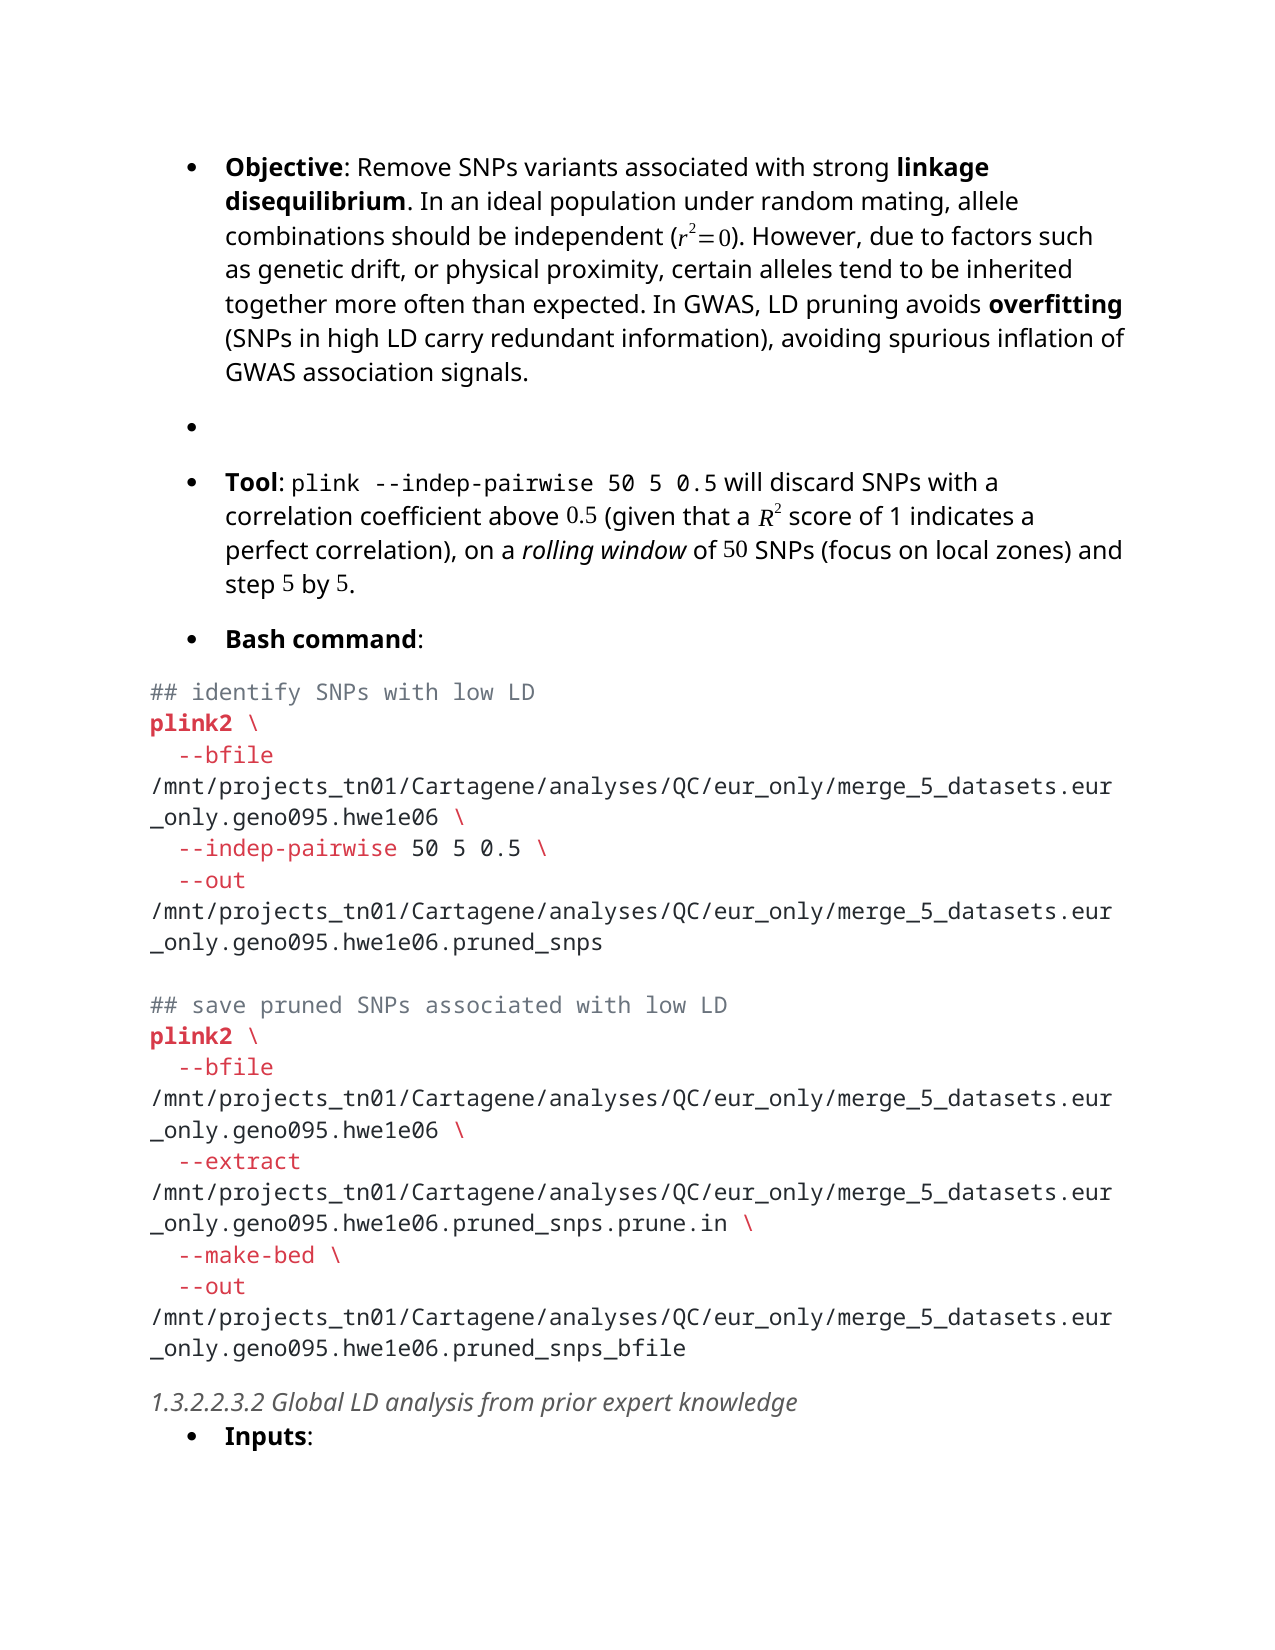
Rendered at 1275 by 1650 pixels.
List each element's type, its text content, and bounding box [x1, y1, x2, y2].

subtitle 1.3.2.2.3.2 Global LD analysis from prior expert knowledge [150, 1384, 1125, 1418]
list Inputs: [187, 1418, 1125, 1453]
list Bash command: [187, 621, 1125, 655]
list Objective: Remove SNPs variants associated with strong linkage disequilibrium. In an ideal population under random mating, allele combinations should be independent (). However, due to factors such as genetic drift, or physical proximity, certain alleles tend to be inherited together more often than expected. In GWAS, LD pruning avoids overfitting (SNPs in high LD carry redundant information), avoiding spurious inflation of GWAS association signals. [187, 150, 1125, 388]
list Tool: plink --indep-pairwise 50 5 0.5 will discard SNPs with a correlation coefficient above (given that a score of 1 indicates a perfect correlation), on a rolling window of SNPs (focus on local zones) and step by . [187, 464, 1125, 600]
